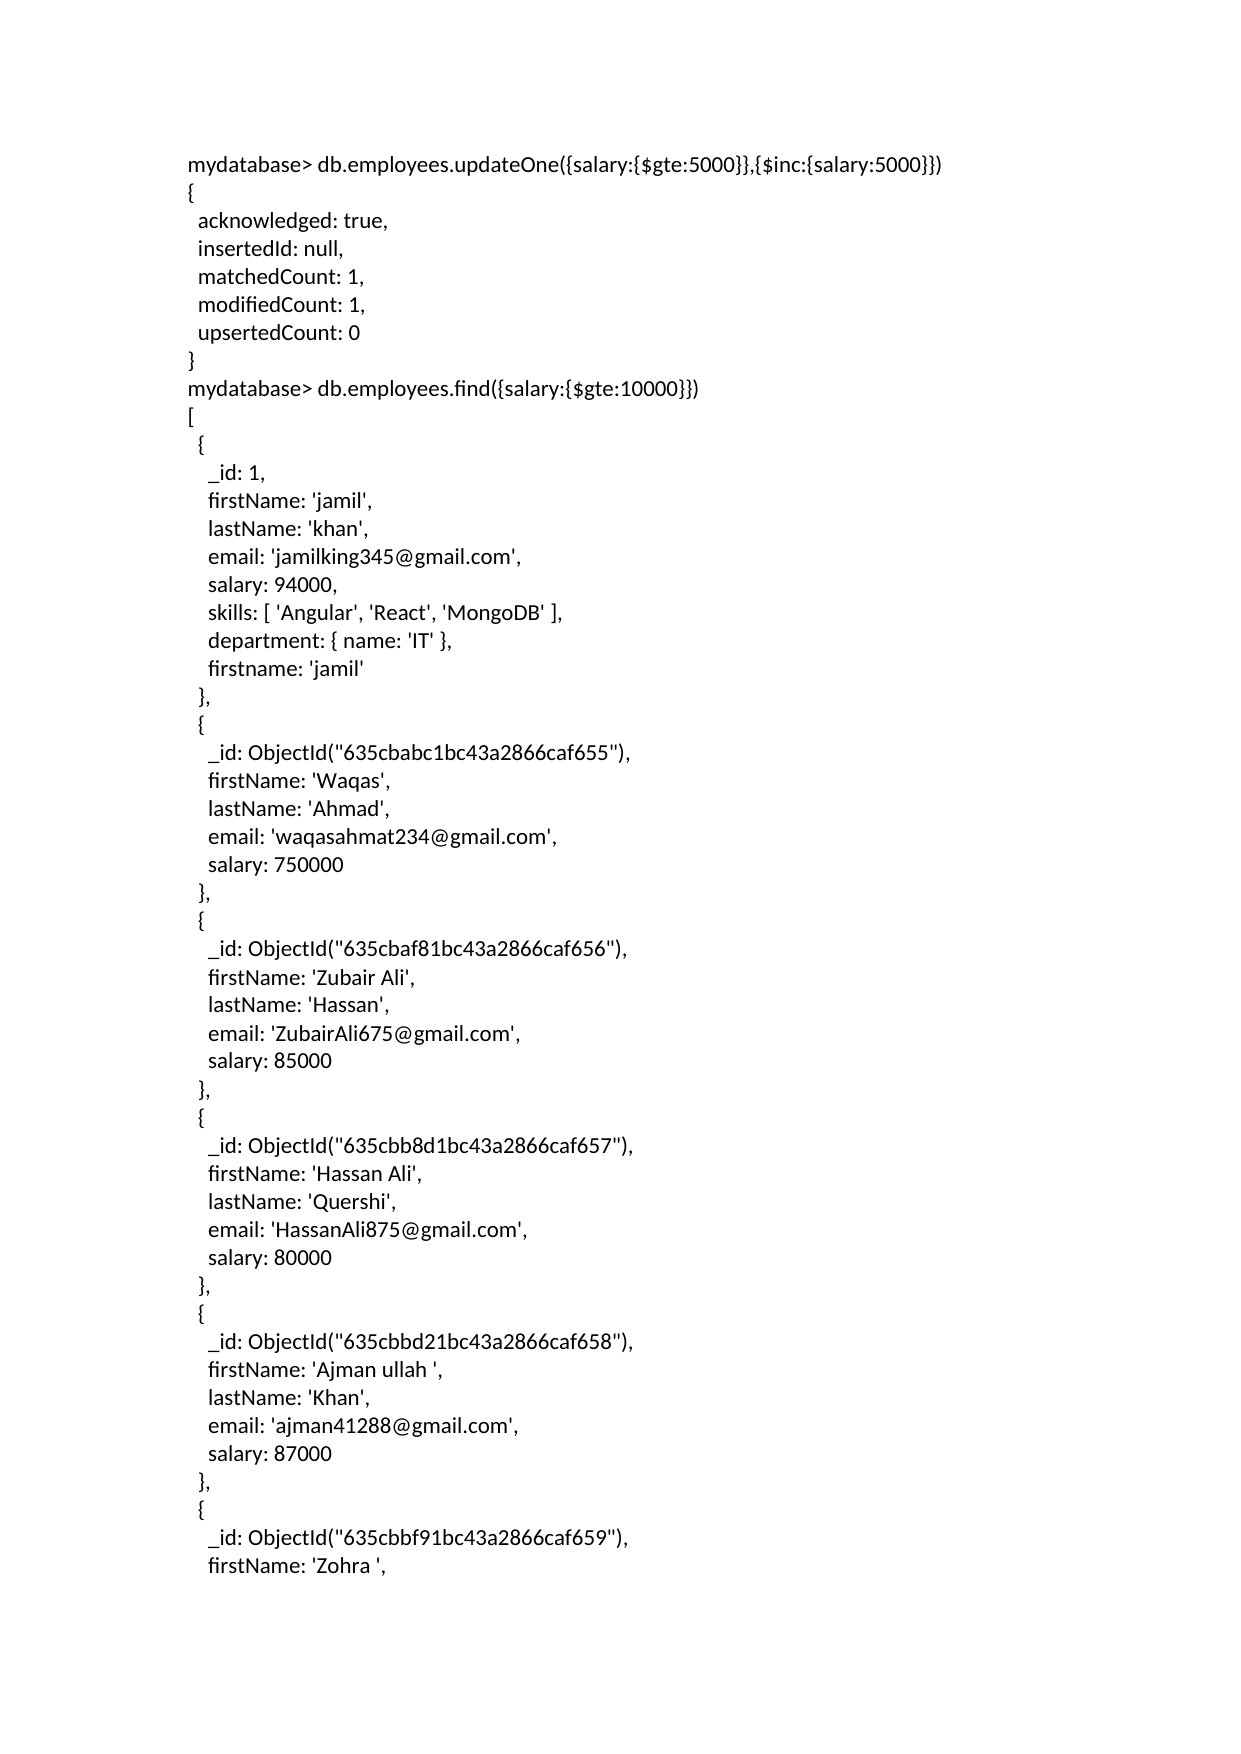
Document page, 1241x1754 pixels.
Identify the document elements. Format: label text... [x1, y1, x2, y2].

text lastName: 'Quershi', [187, 1187, 1053, 1215]
text { [187, 178, 1053, 206]
text upsertedCount: 0 [187, 318, 1053, 346]
text skills: [ 'Angular', 'React', 'MongoDB' ], [187, 598, 1053, 626]
text _id: ObjectId("635cbaf81bc43a2866caf656"), [187, 934, 1053, 963]
text }, [187, 1467, 1053, 1495]
text firstName: 'Hassan Ali', [187, 1159, 1053, 1187]
text salary: 85000 [187, 1047, 1053, 1075]
text }, [187, 878, 1053, 907]
text modifiedCount: 1, [187, 290, 1053, 318]
text email: 'ZubairAli675@gmail.com', [187, 1019, 1053, 1047]
text firstName: 'Ajman ullah ', [187, 1355, 1053, 1383]
text { [187, 1299, 1053, 1327]
text email: 'jamilking345@gmail.com', [187, 542, 1053, 570]
text lastName: 'Khan', [187, 1383, 1053, 1411]
text acknowledged: true, [187, 206, 1053, 234]
text mydatabase> db.employees.find({salary:{$gte:10000}}) [187, 374, 1053, 402]
text salary: 94000, [187, 570, 1053, 598]
text _id: ObjectId("635cbbf91bc43a2866caf659"), [187, 1523, 1053, 1551]
text firstName: 'Zubair Ali', [187, 963, 1053, 991]
text }, [187, 1271, 1053, 1299]
text }, [187, 1075, 1053, 1103]
text _id: 1, [187, 458, 1053, 486]
text lastName: 'khan', [187, 514, 1053, 542]
text matchedCount: 1, [187, 262, 1053, 290]
text firstName: 'Waqas', [187, 766, 1053, 794]
text firstname: 'jamil' [187, 654, 1053, 682]
text _id: ObjectId("635cbabc1bc43a2866caf655"), [187, 738, 1053, 766]
text salary: 80000 [187, 1243, 1053, 1271]
text email: 'waqasahmat234@gmail.com', [187, 822, 1053, 851]
text _id: ObjectId("635cbbd21bc43a2866caf658"), [187, 1327, 1053, 1355]
text }, [187, 682, 1053, 710]
text email: 'ajman41288@gmail.com', [187, 1411, 1053, 1439]
text { [187, 710, 1053, 738]
text insertedId: null, [187, 234, 1053, 262]
text mydatabase> db.employees.updateOne({salary:{$gte:5000}},{$inc:{salary:5000}}) [187, 150, 1053, 178]
text firstName: 'Zohra ', [187, 1551, 1053, 1579]
text department: { name: 'IT' }, [187, 626, 1053, 654]
text [ [187, 402, 1053, 430]
text { [187, 1495, 1053, 1523]
text lastName: 'Hassan', [187, 991, 1053, 1019]
text _id: ObjectId("635cbb8d1bc43a2866caf657"), [187, 1131, 1053, 1159]
text { [187, 430, 1053, 458]
text salary: 87000 [187, 1439, 1053, 1467]
text salary: 750000 [187, 851, 1053, 878]
text { [187, 1103, 1053, 1131]
text firstName: 'jamil', [187, 486, 1053, 514]
text lastName: 'Ahmad', [187, 794, 1053, 822]
text email: 'HassanAli875@gmail.com', [187, 1215, 1053, 1243]
text { [187, 907, 1053, 934]
text } [187, 346, 1053, 374]
